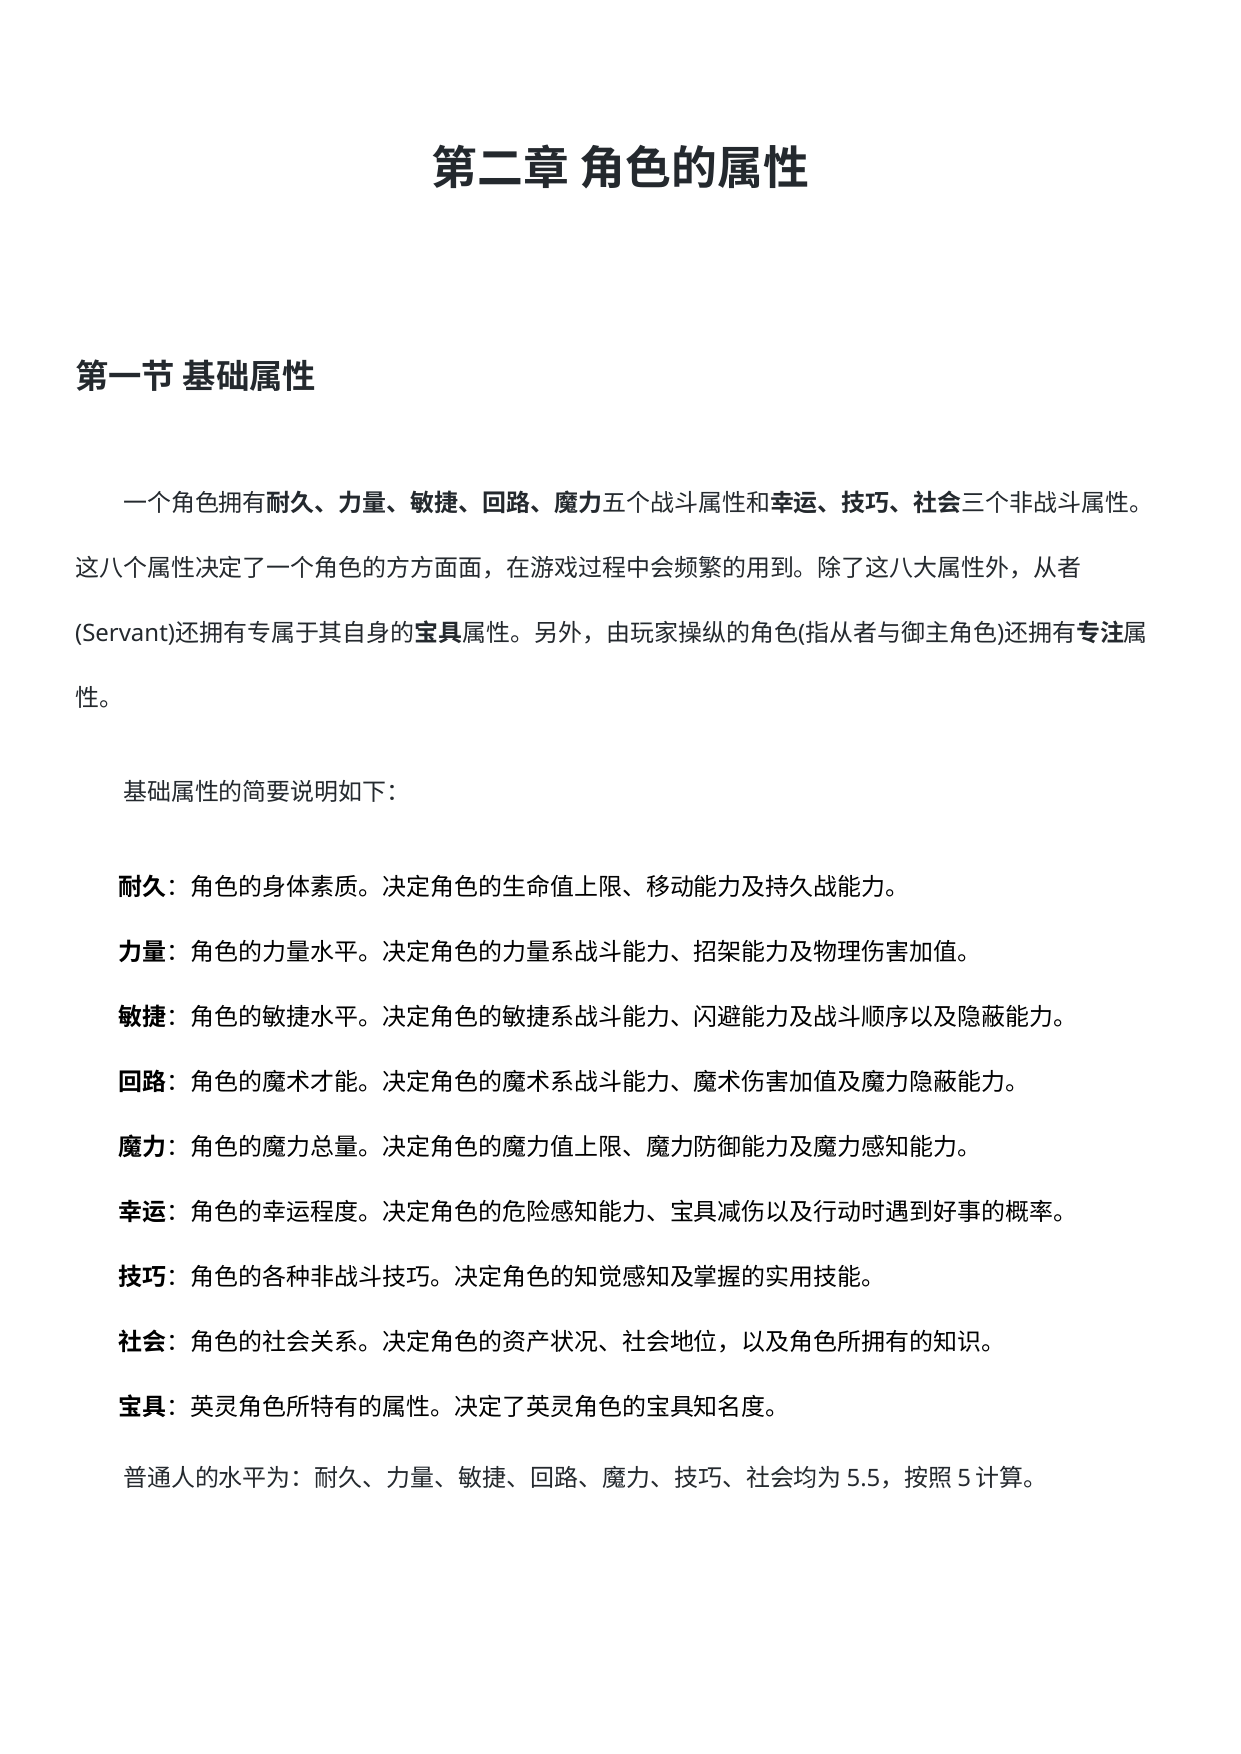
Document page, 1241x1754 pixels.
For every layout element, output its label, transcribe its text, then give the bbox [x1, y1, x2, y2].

text 耐久：角色的身体素质。决定角色的生命值上限、移动能力及持久战能力。 [119, 852, 1165, 917]
text 基础属性的简要说明如下： [75, 758, 1165, 823]
text 力量：角色的力量水平。决定角色的力量系战斗能力、招架能力及物理伤害加值。 [119, 917, 1165, 982]
subtitle 第二章 角色的属性 [75, 116, 1165, 214]
text 敏捷：角色的敏捷水平。决定角色的敏捷系战斗能力、闪避能力及战斗顺序以及隐蔽能力。 [119, 982, 1165, 1047]
text 技巧：角色的各种非战斗技巧。决定角色的知觉感知及掌握的实用技能。 [119, 1242, 1165, 1307]
text 普通人的水平为：耐久、力量、敏捷、回路、魔力、技巧、社会均为5.5，按照5计算。 [75, 1443, 1165, 1508]
subtitle 第一节 基础属性 [75, 342, 1165, 407]
text 魔力：角色的魔力总量。决定角色的魔力值上限、魔力防御能力及魔力感知能力。 [119, 1112, 1165, 1177]
text 社会：角色的社会关系。决定角色的资产状况、社会地位，以及角色所拥有的知识。 [119, 1307, 1165, 1372]
text 一个角色拥有耐久、力量、敏捷、回路、魔力五个战斗属性和幸运、技巧、社会三个非战斗属性。这八个属性决定了一个角色的方方面面，在游戏过程中会频繁的用到。除了这八大属性外，从者(Servant)还拥有专属于其自身的宝具属性。另外，由玩家操纵的角色(指从者与御主角色)还拥有专注属性。 [75, 469, 1165, 729]
text 宝具：英灵角色所特有的属性。决定了英灵角色的宝具知名度。 [119, 1372, 1165, 1437]
text 幸运：角色的幸运程度。决定角色的危险感知能力、宝具减伤以及行动时遇到好事的概率。 [119, 1177, 1165, 1242]
text 回路：角色的魔术才能。决定角色的魔术系战斗能力、魔术伤害加值及魔力隐蔽能力。 [119, 1047, 1165, 1112]
